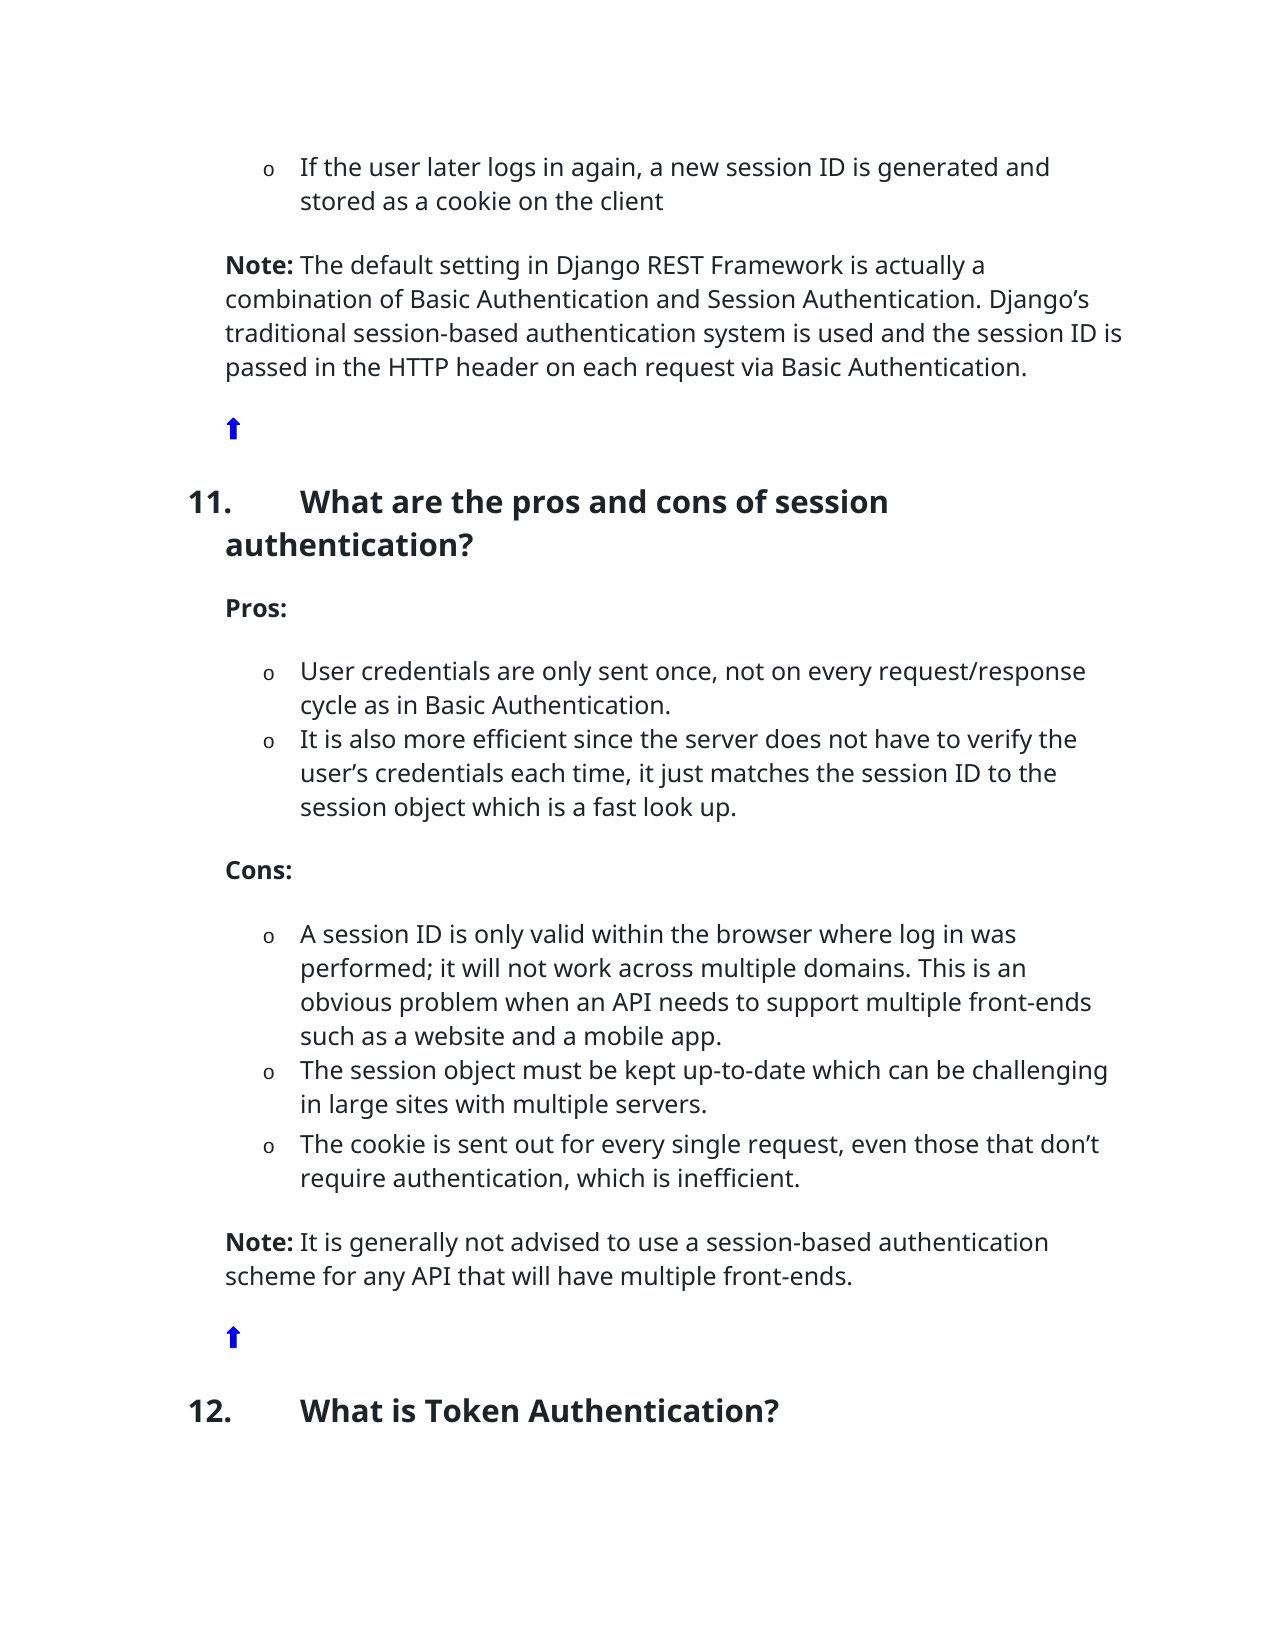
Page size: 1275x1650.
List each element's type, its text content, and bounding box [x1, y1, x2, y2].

list What is Token Authentication? [187, 1389, 1125, 1431]
list The session object must be kept up-to-date which can be challenging in large sites with multiple servers. [262, 1052, 1125, 1121]
list If the user later logs in again, a new session ID is generated and stored as a cookie on the client [262, 150, 1125, 218]
list User credentials are only sent once, not on every request/response cycle as in Basic Authentication. [262, 653, 1125, 722]
text Pros: [225, 590, 1125, 624]
text Note: The default setting in Django REST Framework is actually a combination of Basic Authentication and Session Authentication. Django’s traditional session-based authentication system is used and the session ID is passed in the HTTP header on each request via Basic Authentication. [225, 247, 1125, 383]
text Note: It is generally not advised to use a session-based authentication scheme for any API that will have multiple front-ends. [225, 1224, 1125, 1292]
list A session ID is only valid within the browser where log in was performed; it will not work across multiple domains. This is an obvious problem when an API needs to support multiple front-ends such as a website and a mobile app. [262, 916, 1125, 1052]
list The cookie is sent out for every single request, even those that don’t require authentication, which is inefficient. [262, 1127, 1125, 1195]
text Cons: [225, 853, 1125, 887]
list It is also more efficient since the server does not have to verify the user’s credentials each time, it just matches the session ID to the session object which is a fast look up. [262, 722, 1125, 824]
text ⬆ [225, 1317, 1125, 1351]
list What are the pros and cons of session authentication? [187, 480, 1125, 565]
text ⬆ [225, 408, 1125, 443]
